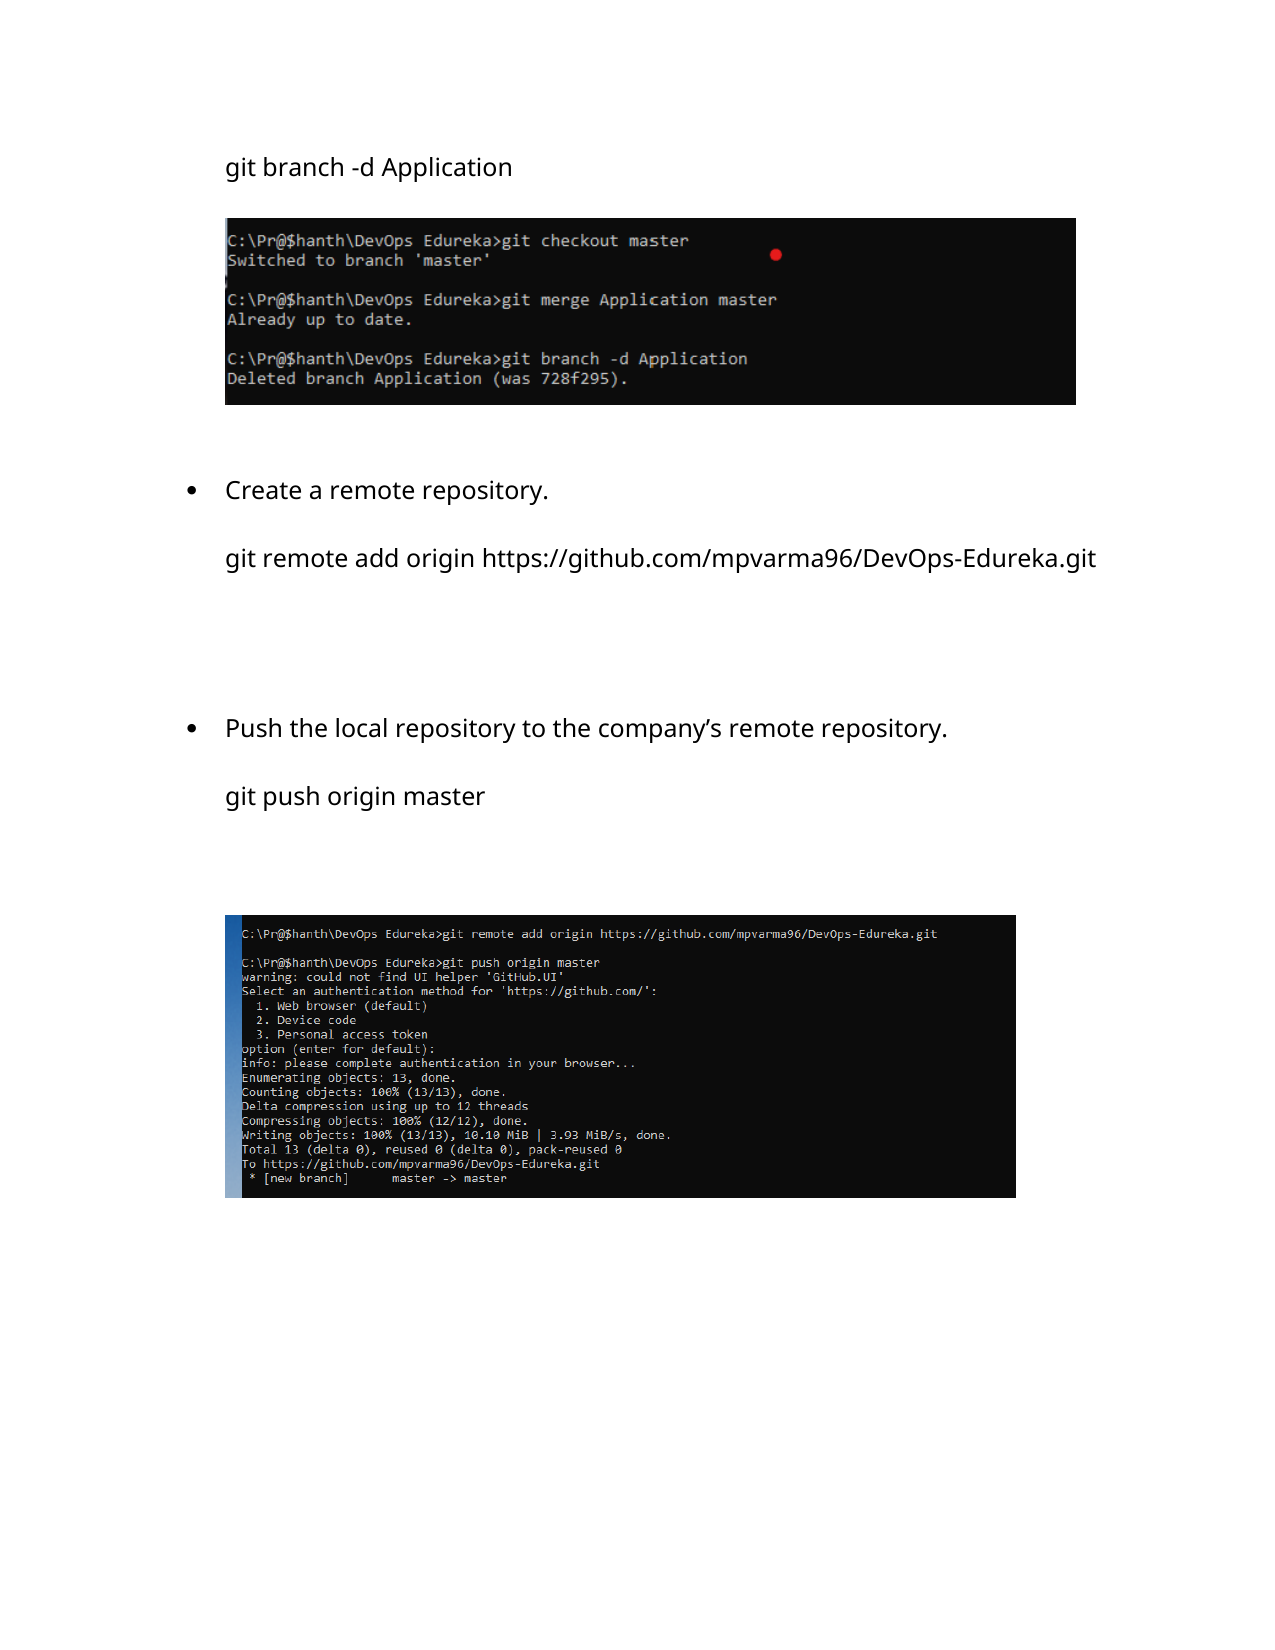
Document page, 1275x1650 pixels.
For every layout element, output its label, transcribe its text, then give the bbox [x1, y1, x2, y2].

list Push the local repository to the company’s remote repository. [187, 711, 1125, 745]
list Create a remote repository. [187, 472, 1125, 506]
picture [225, 218, 1076, 405]
list git push origin master [225, 779, 1125, 813]
list git branch -d Application [225, 150, 1125, 184]
picture [225, 915, 1016, 1198]
text git remote add origin https://github.com/mpvarma96/DevOps-Edureka.git [225, 540, 1125, 574]
